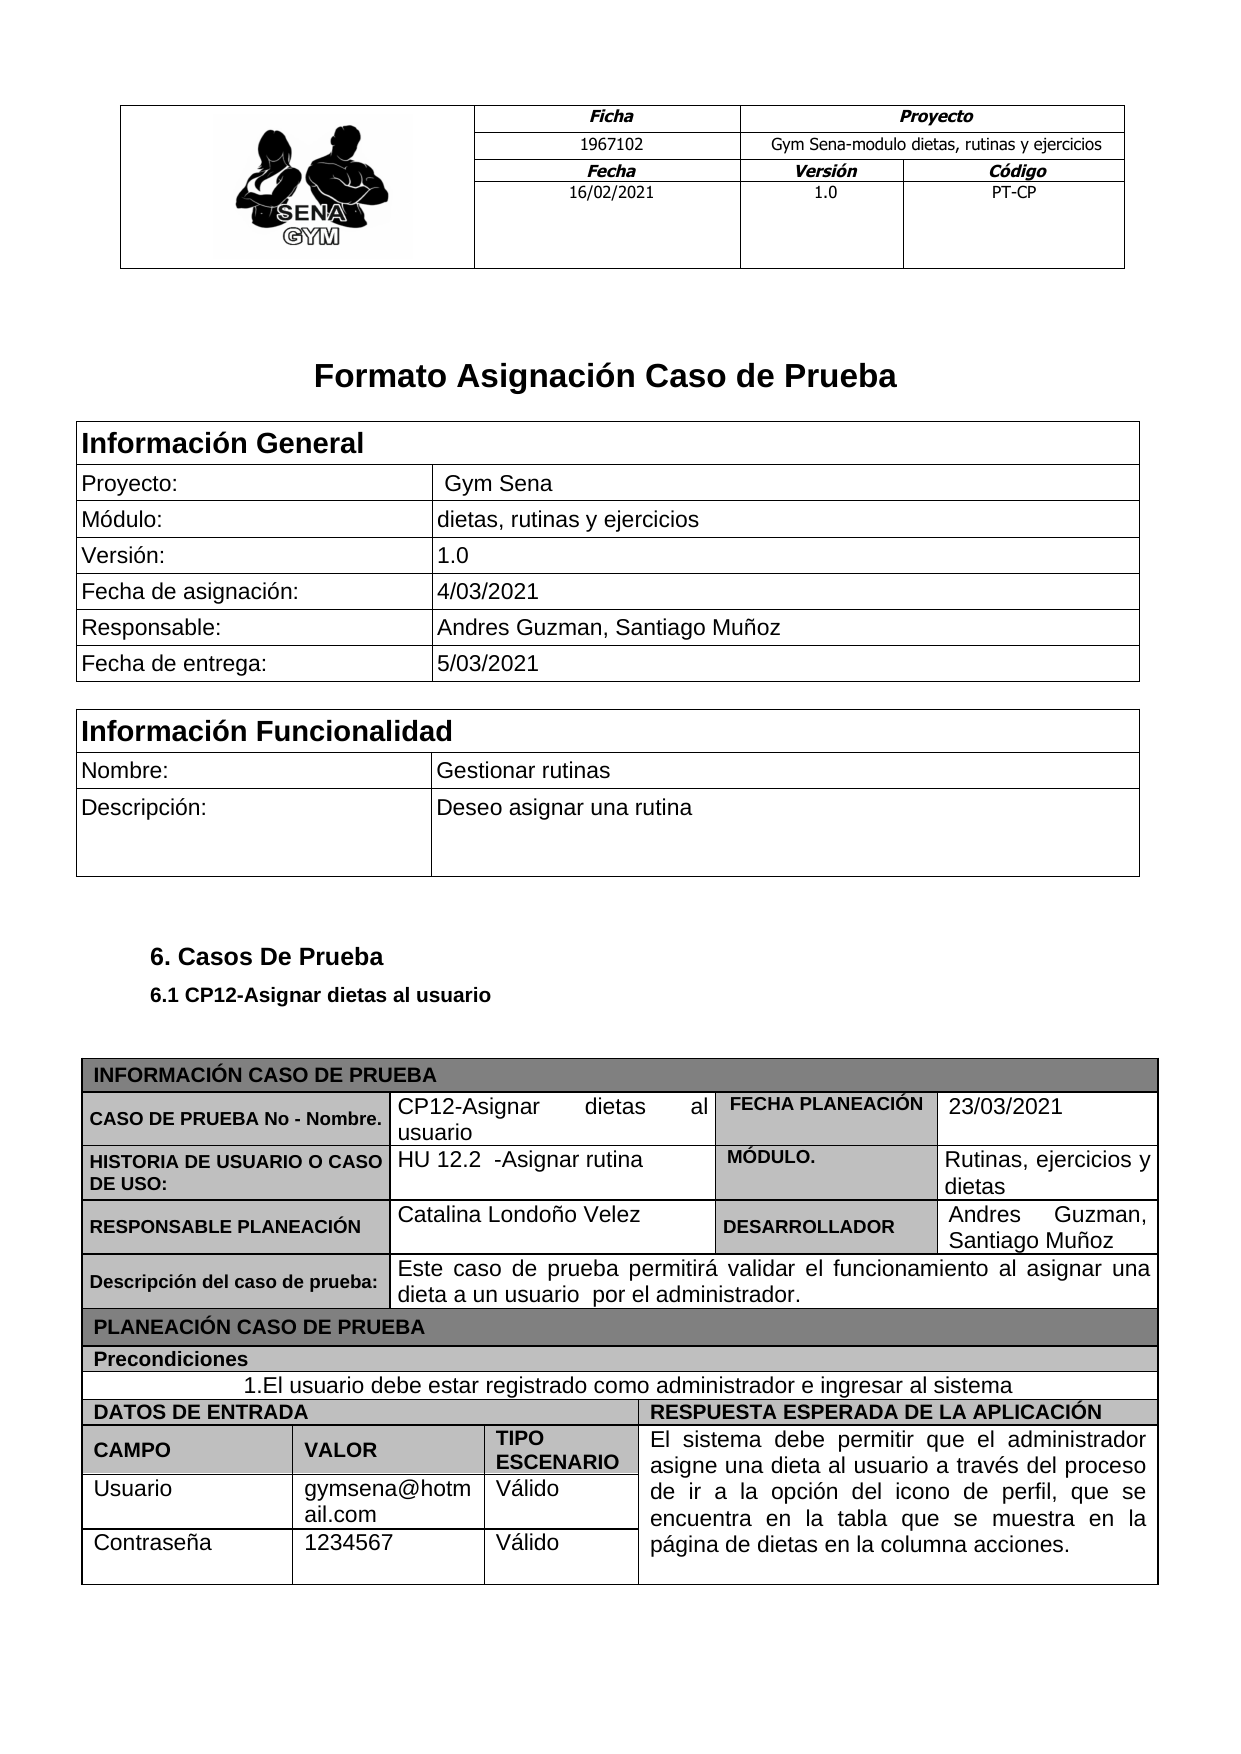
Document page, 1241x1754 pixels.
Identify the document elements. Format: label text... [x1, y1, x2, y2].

table_cell Gym Sena [433, 465, 1139, 500]
table_cell 4/03/2021 [433, 574, 1139, 609]
table_cell MÓDULO. [716, 1146, 937, 1199]
table_cell Descripción del caso de prueba: [83, 1255, 389, 1308]
table_cell Versión: [77, 538, 432, 573]
table_cell Deseo asignar una rutina [432, 789, 1139, 876]
table_cell DESARROLLADOR [716, 1201, 937, 1253]
table_cell Andres Guzman, Santiago Muñoz [938, 1201, 1157, 1253]
text Formato Asignación Caso de Prueba [120, 356, 1090, 394]
table_cell FECHA PLANEACIÓN [716, 1093, 937, 1145]
table_cell RESPUESTA ESPERADA DE LA APLICACIÓN [639, 1400, 1157, 1424]
table_cell Válido [485, 1530, 638, 1584]
table_cell HU 12.2 -Asignar rutina [391, 1146, 715, 1199]
table_cell HISTORIA DE USUARIO O CASO DE USO: [83, 1146, 389, 1199]
table_cell 1.El usuario debe estar registrado como administrador e ingresar al sistema [83, 1372, 1157, 1398]
table_cell 1.0 [433, 538, 1139, 573]
table_cell gymsena@hotmail.com [293, 1475, 484, 1528]
table_cell Fecha de entrega: [77, 646, 432, 681]
table_cell CP12-Asignar dietas al usuario [391, 1093, 715, 1145]
table_cell TIPO ESCENARIO [485, 1426, 638, 1473]
table_cell 5/03/2021 [433, 646, 1139, 681]
table_cell El sistema debe permitir que el administrador asigne una dieta al usuario a través del proceso de ir a la opción del icono de perfil, que se encuentra en la tabla que se muestra en la página de dietas en la columna acciones. Para realizar este proceso de la asignación, busque la dieta a asignar, y luego presione la opción mencionada. Aparecerá una modal, mostrando un mensaje "identificación del usuario", con un campo y dos botones, uno indicando "Asociar", el otro indica "Cancelar" al ingresar la información, y presionar el botón asociar. Aparecerá una nueva modal con un mensaje ” se asignó correctamente”. [639, 1426, 1157, 1584]
table_cell Proyecto: [77, 465, 432, 500]
table_cell Este caso de prueba permitirá validar el funcionamiento al asignar una dieta a un usuario por el administrador. [391, 1255, 1157, 1308]
table_cell Fecha de asignación: [77, 574, 432, 609]
table_cell CASO DE PRUEBA No - Nombre. [83, 1093, 389, 1145]
table_cell Válido [485, 1475, 638, 1528]
table_header Información Funcionalidad [77, 710, 1139, 752]
table_cell Rutinas, ejercicios y dietas [938, 1146, 1157, 1199]
table_cell dietas, rutinas y ejercicios [433, 501, 1139, 537]
table_cell Gestionar rutinas [432, 753, 1139, 788]
subtitle 6.1 CP12-Asignar dietas al usuario [150, 983, 1090, 1007]
table_cell Descripción: [77, 789, 431, 876]
table_cell PLANEACIÓN CASO DE PRUEBA [83, 1309, 1157, 1345]
table_cell CAMPO [83, 1426, 292, 1473]
table_cell Nombre: [77, 753, 431, 788]
table_cell Contraseña [83, 1530, 292, 1584]
picture [212, 114, 413, 259]
table_cell Catalina Londoño Velez [391, 1201, 715, 1253]
table_cell RESPONSABLE PLANEACIÓN [83, 1201, 389, 1253]
table_cell Andres Guzman, Santiago Muñoz [433, 610, 1139, 645]
table_cell 23/03/2021 [938, 1093, 1157, 1145]
table_header INFORMACIÓN CASO DE PRUEBA [83, 1059, 1157, 1091]
table_cell VALOR [293, 1426, 484, 1473]
table_cell Usuario [83, 1475, 292, 1528]
subtitle 6. Casos De Prueba [150, 942, 1090, 971]
table_cell Módulo: [77, 501, 432, 537]
table_cell Precondiciones [83, 1347, 1157, 1371]
table_cell 1234567 [293, 1530, 484, 1584]
table_header Información General [77, 422, 1139, 464]
table_cell DATOS DE ENTRADA [83, 1400, 638, 1424]
table_cell Responsable: [77, 610, 432, 645]
